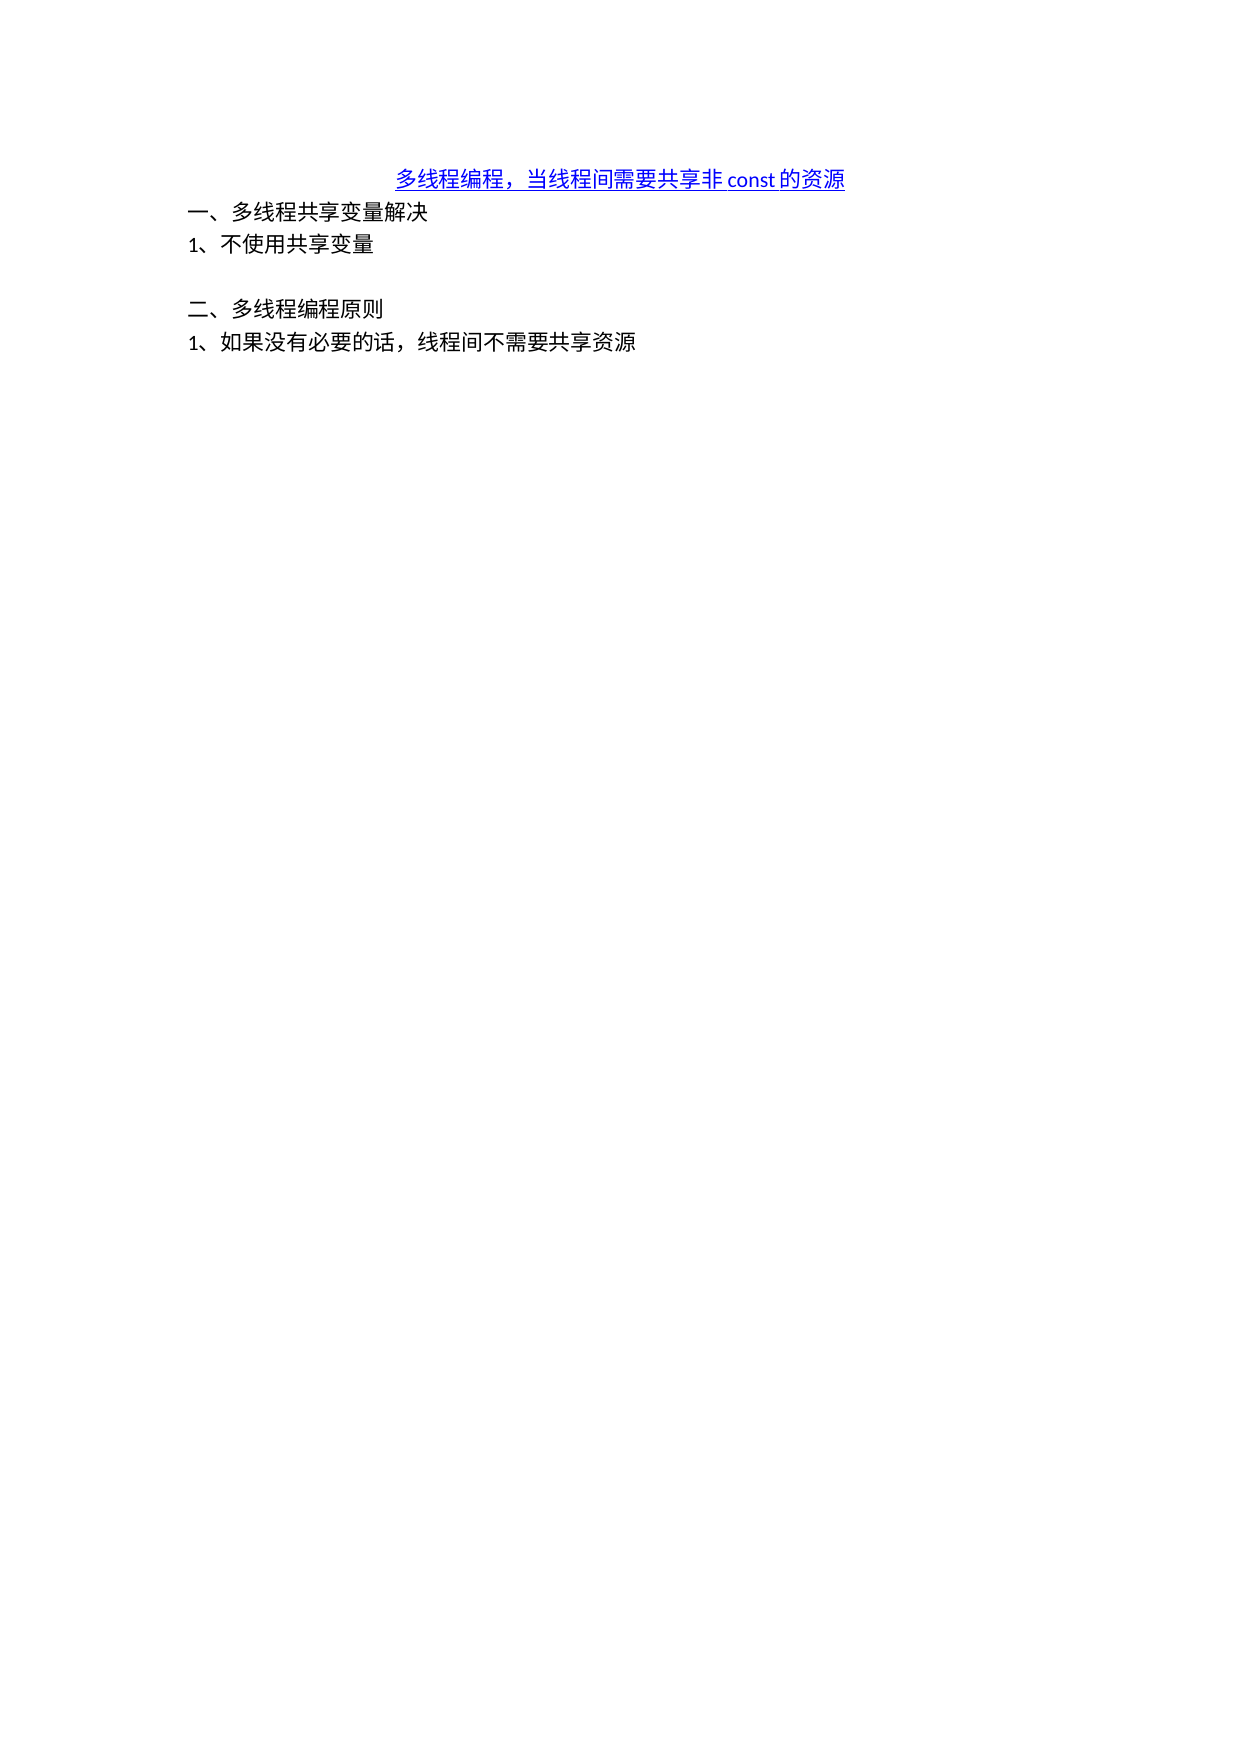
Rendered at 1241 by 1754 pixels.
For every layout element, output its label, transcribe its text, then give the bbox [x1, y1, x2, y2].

list 1、如果没有必要的话，线程间不需要共享资源 [187, 324, 1053, 357]
text 多线程编程，当线程间需要共享非const的资源 [187, 162, 1053, 194]
list 不使用共享变量 [187, 227, 1053, 259]
list 多线程共享变量解决 [187, 194, 1053, 227]
list 多线程编程原则 [187, 292, 1053, 324]
